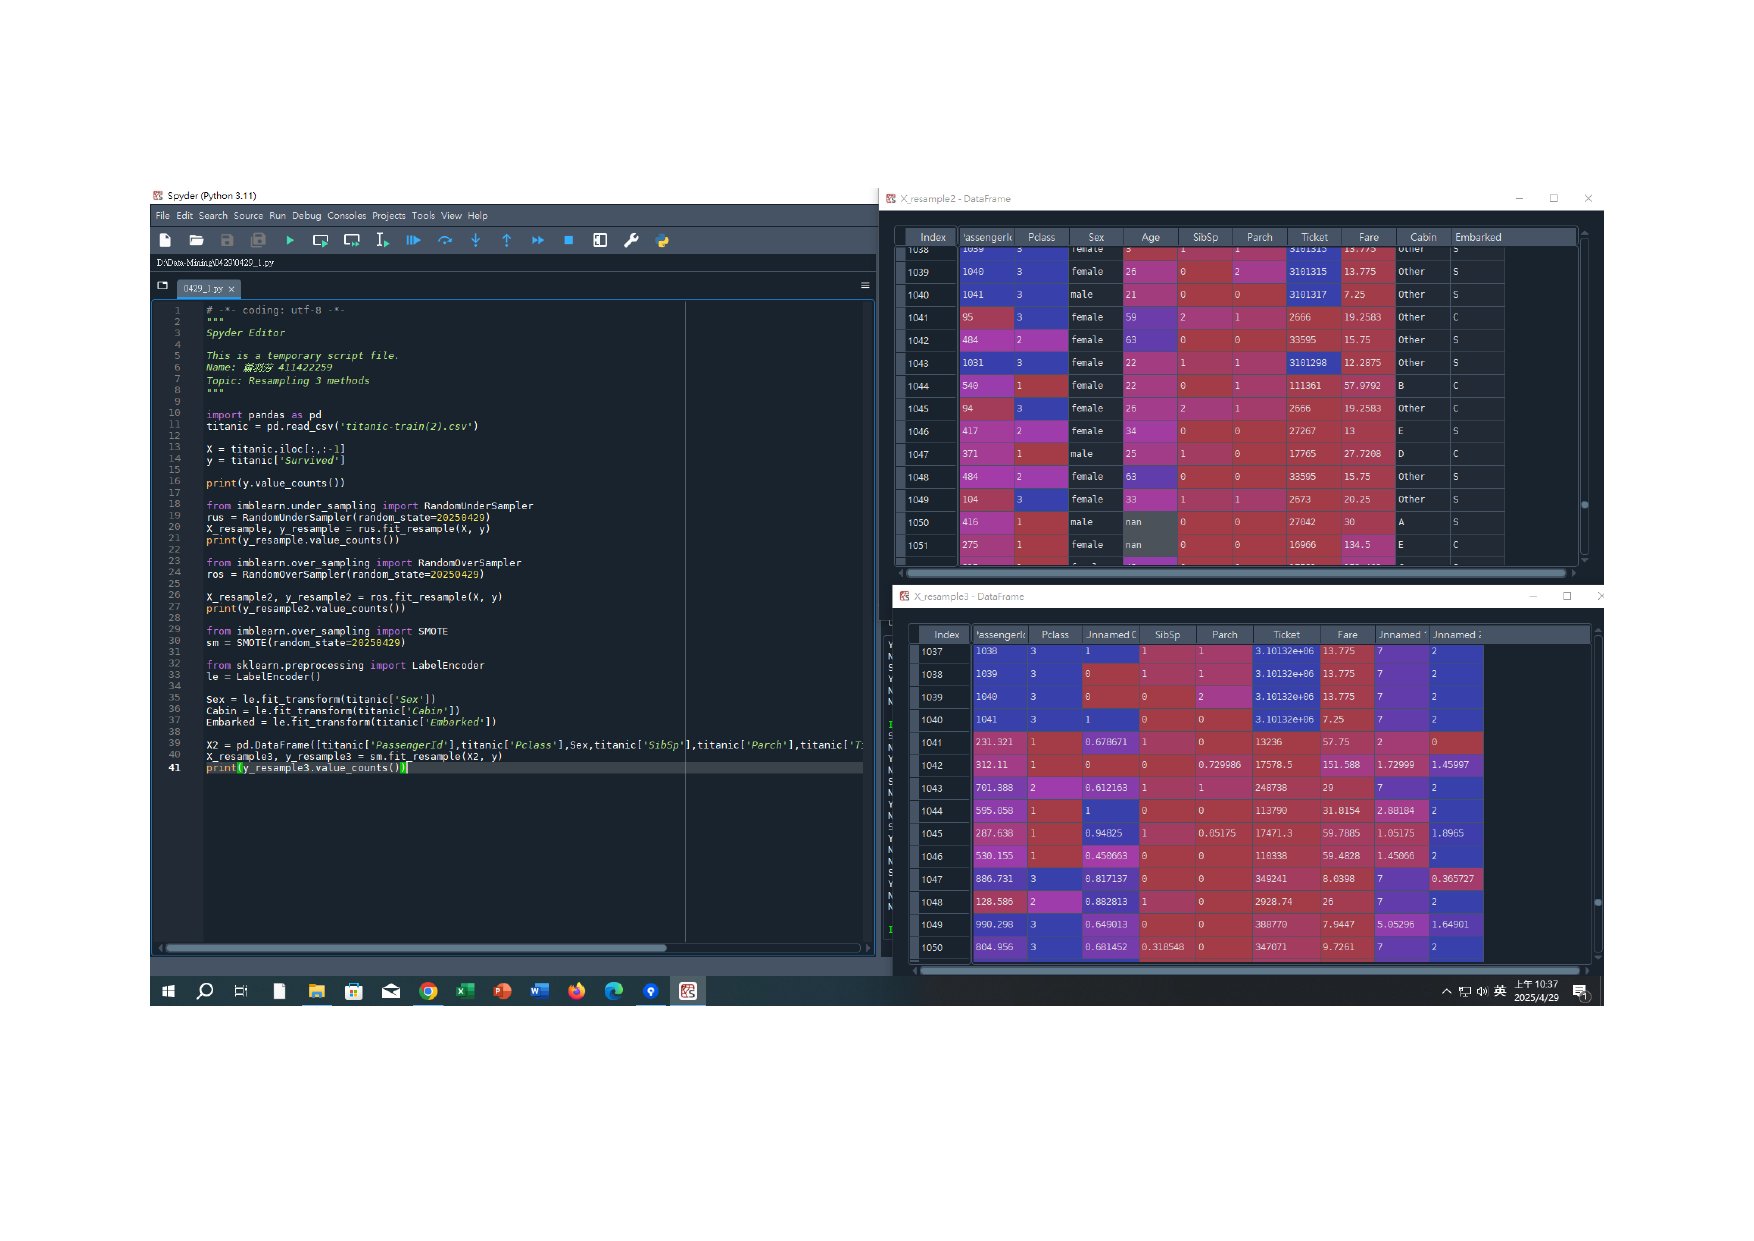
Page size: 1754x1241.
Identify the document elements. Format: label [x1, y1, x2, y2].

picture [150, 188, 1604, 1006]
